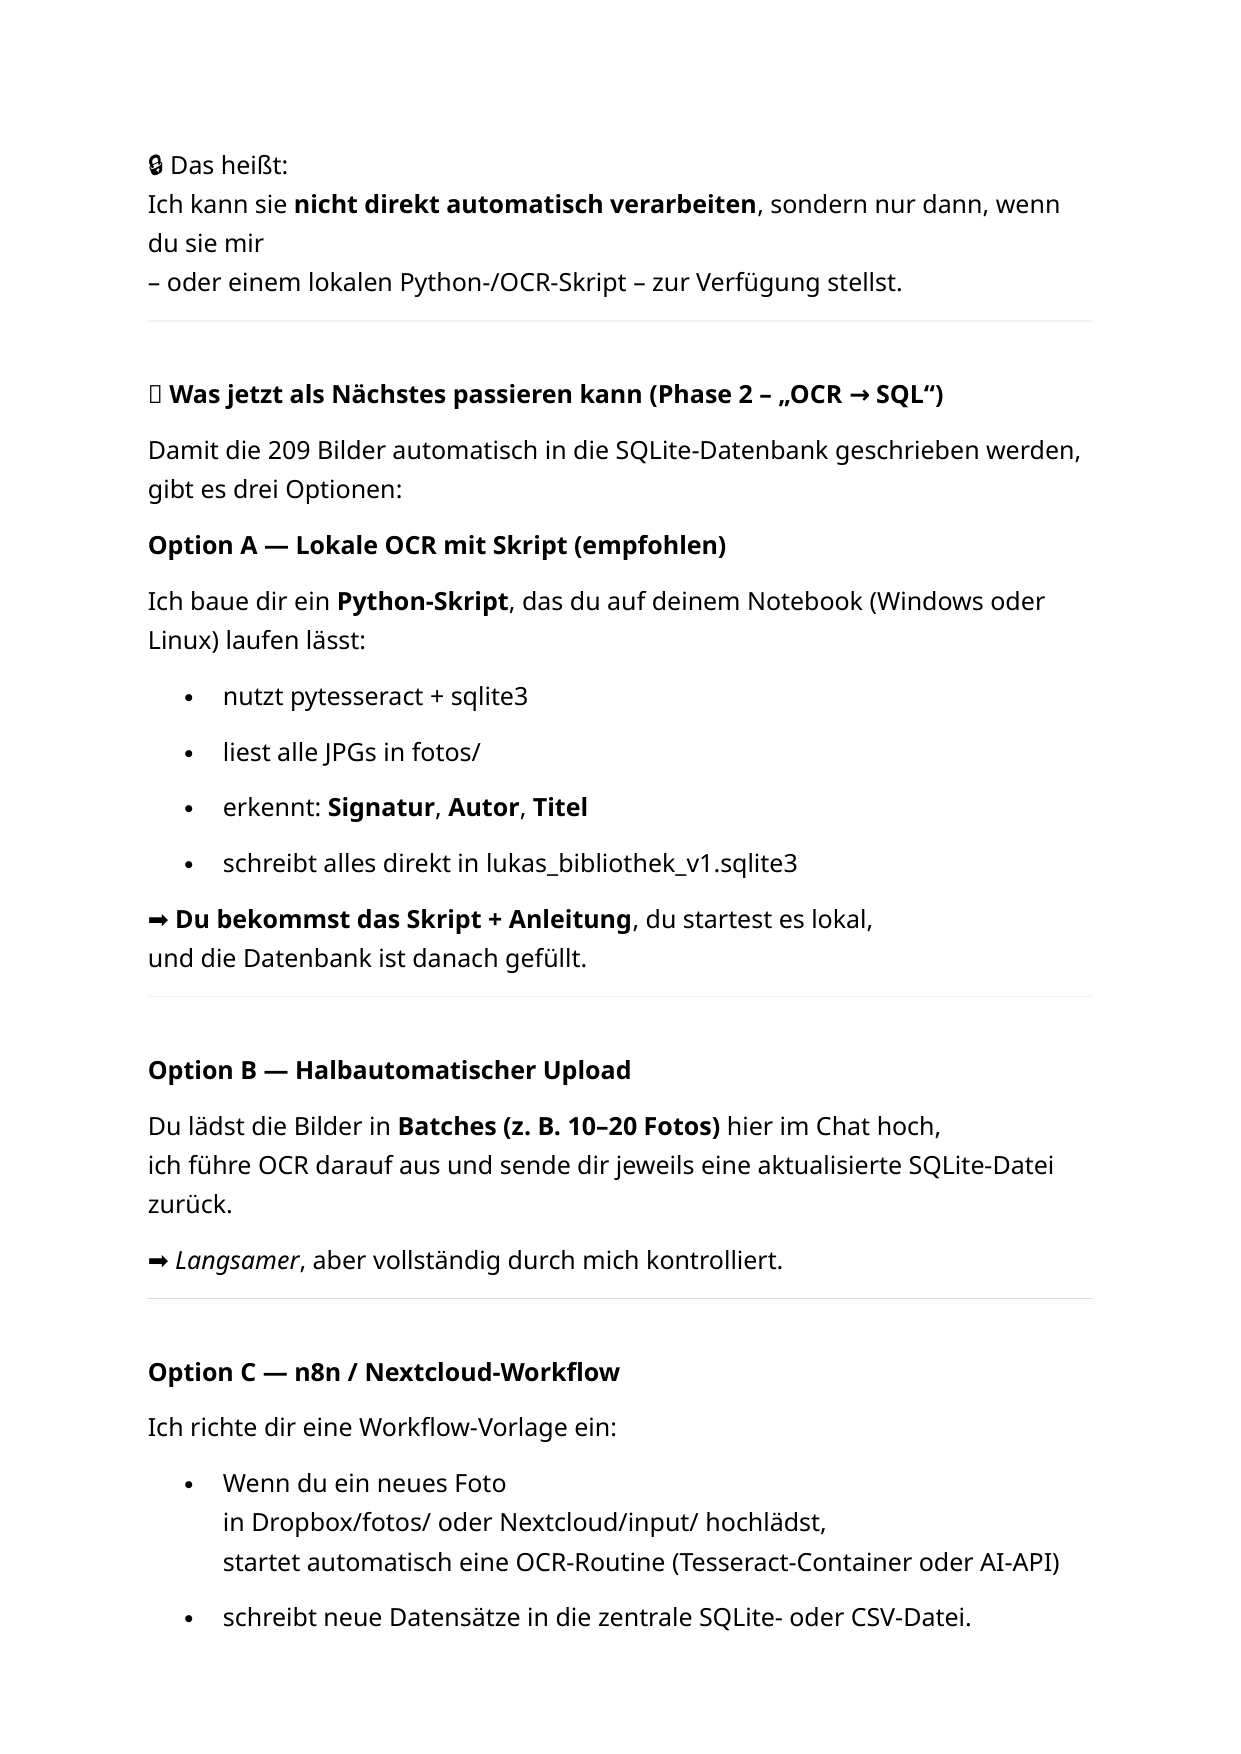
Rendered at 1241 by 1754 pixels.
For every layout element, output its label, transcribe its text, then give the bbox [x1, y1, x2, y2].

text Option A — Lokale OCR mit Skript (empfohlen) [148, 528, 1093, 562]
list schreibt neue Datensätze in die zentrale SQLite- oder CSV-Datei. [185, 1600, 1093, 1634]
text ➡️ Langsamer, aber vollständig durch mich kontrolliert. [148, 1243, 1093, 1277]
text 🔒 Das heißt: Ich kann sie nicht direkt automatisch verarbeiten, sondern nur dann, wenn du sie mir – oder einem lokalen Python-/OCR-Skript – zur Verfügung stellst. [148, 148, 1093, 299]
list Wenn du ein neues Foto in Dropbox/fotos/ oder Nextcloud/input/ hochlädst, startet automatisch eine OCR-Routine (Tesseract-Container oder AI-API) [185, 1466, 1093, 1578]
list liest alle JPGs in fotos/ [185, 734, 1093, 768]
text Ich richte dir eine Workflow-Vorlage ein: [148, 1410, 1093, 1444]
text Damit die 209 Bilder automatisch in die SQLite-Datenbank geschrieben werden, gibt es drei Optionen: [148, 433, 1093, 506]
text Option C — n8n / Nextcloud-Workflow [148, 1354, 1093, 1388]
text 🧮 Was jetzt als Nächstes passieren kann (Phase 2 – „OCR → SQL“) [148, 377, 1093, 411]
list schreibt alles direkt in lukas_bibliothek_v1.sqlite3 [185, 846, 1093, 880]
text Du lädst die Bilder in Batches (z. B. 10–20 Fotos) hier im Chat hoch, ich führe OCR darauf aus und sende dir jeweils eine aktualisierte SQLite-Datei zurück. [148, 1108, 1093, 1221]
text ➡️ Du bekommst das Skript + Anleitung, du startest es lokal, und die Datenbank ist danach gefüllt. [148, 902, 1093, 975]
list erkennt: Signatur, Autor, Titel [185, 790, 1093, 824]
text Ich baue dir ein Python-Skript, das du auf deinem Notebook (Windows oder Linux) laufen lässt: [148, 583, 1093, 657]
text Option B — Halbautomatischer Upload [148, 1053, 1093, 1087]
list nutzt pytesseract + sqlite3 [185, 678, 1093, 712]
